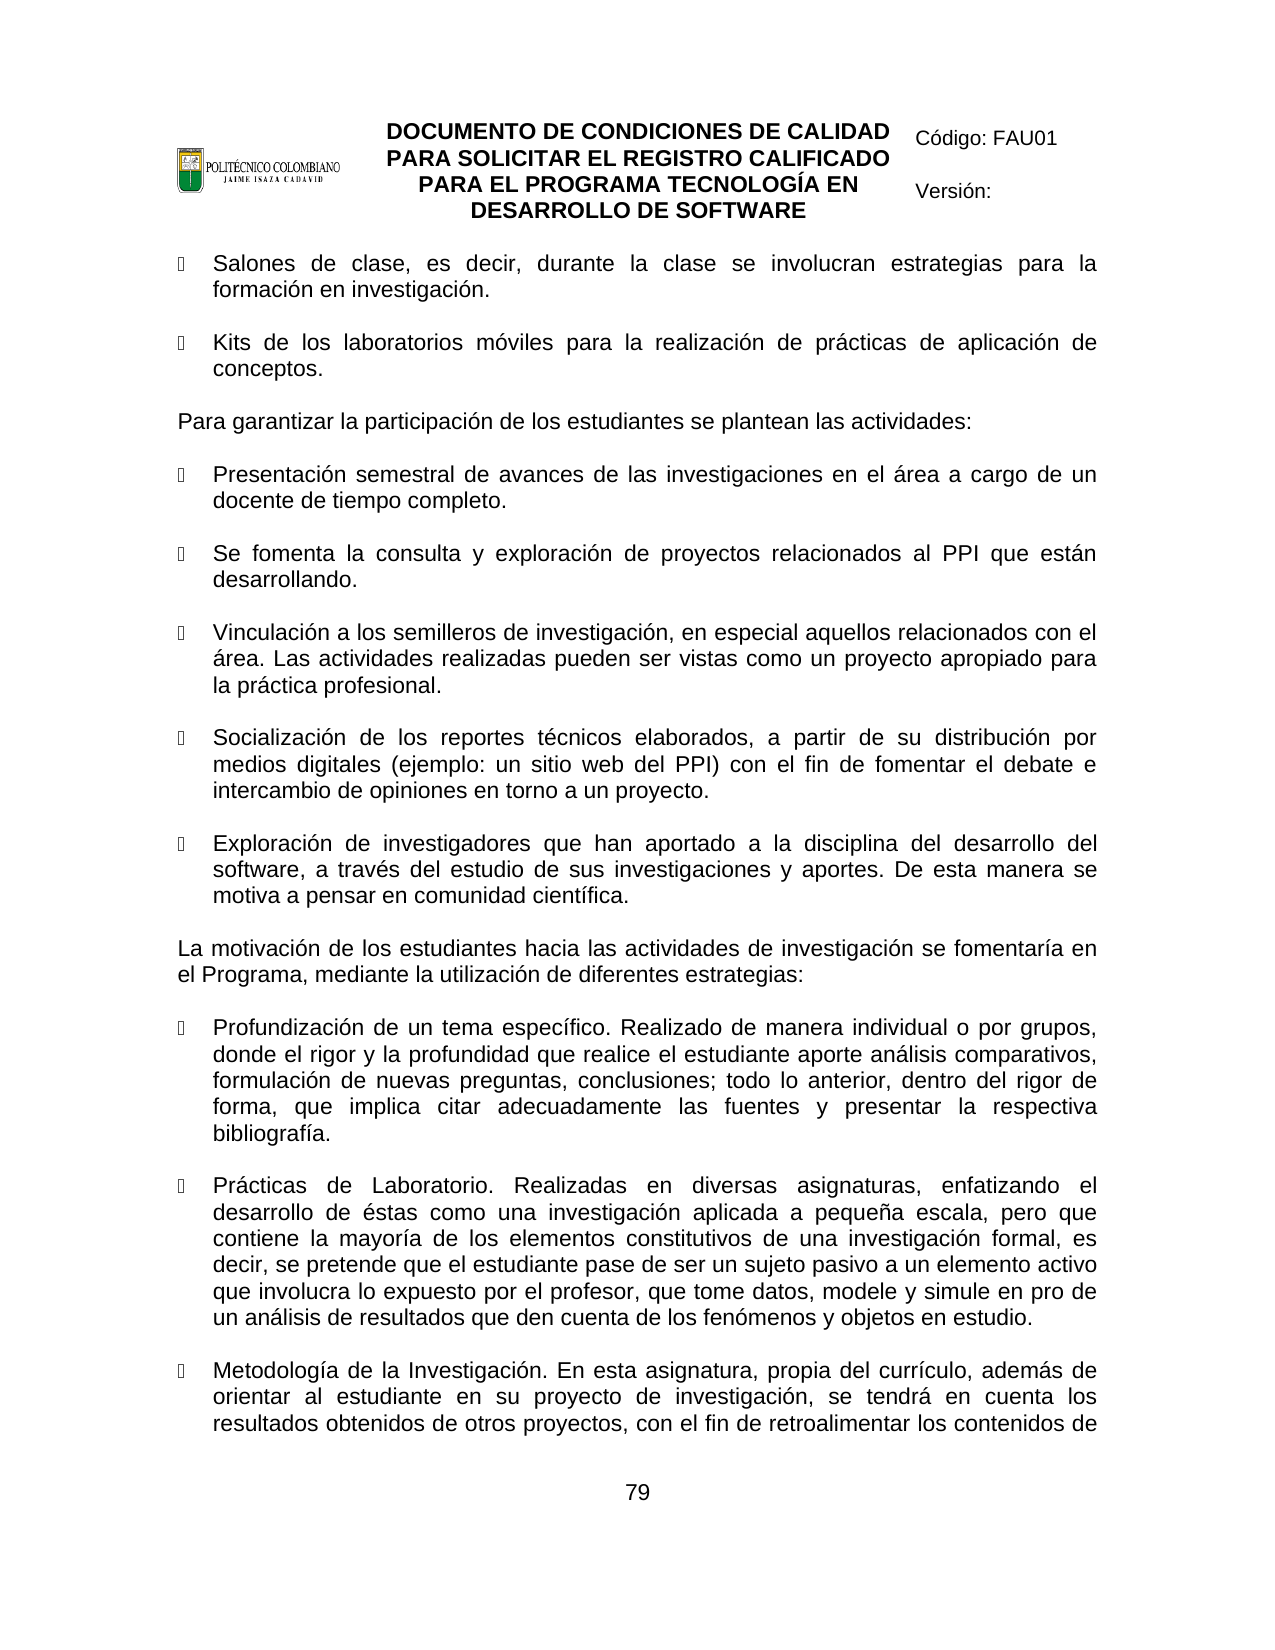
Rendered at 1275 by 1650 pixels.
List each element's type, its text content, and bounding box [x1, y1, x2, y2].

text Para garantizar la participación de los estudiantes se plantean las actividades: [177, 408, 1098, 434]
list Presentación semestral de avances de las investigaciones en el área a cargo de un docente de tiempo completo. [177, 461, 1098, 513]
list Exploración de investigadores que han aportado a la disciplina del desarrollo del software, a través del estudio de sus investigaciones y aportes. De esta manera se motiva a pensar en comunidad científica. [177, 830, 1098, 909]
list Profundización de un tema específico. Realizado de manera individual o por grupos, donde el rigor y la profundidad que realice el estudiante aporte análisis comparativos, formulación de nuevas preguntas, conclusiones; todo lo anterior, dentro del rigor de forma, que implica citar adecuadamente las fuentes y presentar la respectiva bibliografía. [177, 1014, 1098, 1146]
list Vinculación a los semilleros de investigación, en especial aquellos relacionados con el área. Las actividades realizadas pueden ser vistas como un proyecto apropiado para la práctica profesional. [177, 619, 1098, 698]
list Socialización de los reportes técnicos elaborados, a partir de su distribución por medios digitales (ejemplo: un sitio web del PPI) con el fin de fomentar el debate e intercambio de opiniones en torno a un proyecto. [177, 724, 1098, 803]
picture [177, 148, 340, 193]
list Kits de los laboratorios móviles para la realización de prácticas de aplicación de conceptos. [177, 329, 1098, 382]
list Salones de clase, es decir, durante la clase se involucran estrategias para la formación en investigación. [177, 250, 1098, 303]
list Se fomenta la consulta y exploración de proyectos relacionados al PPI que están desarrollando. [177, 540, 1098, 592]
list Prácticas de Laboratorio. Realizadas en diversas asignaturas, enfatizando el desarrollo de éstas como una investigación aplicada a pequeña escala, pero que contiene la mayoría de los elementos constitutivos de una investigación formal, es decir, se pretende que el estudiante pase de ser un sujeto pasivo a un elemento activo que involucra lo expuesto por el profesor, que tome datos, modele y simule en pro de un análisis de resultados que den cuenta de los fenómenos y objetos en estudio. [177, 1172, 1098, 1330]
text La motivación de los estudiantes hacia las actividades de investigación se fomentaría en el Programa, mediante la utilización de diferentes estrategias: [177, 935, 1098, 988]
